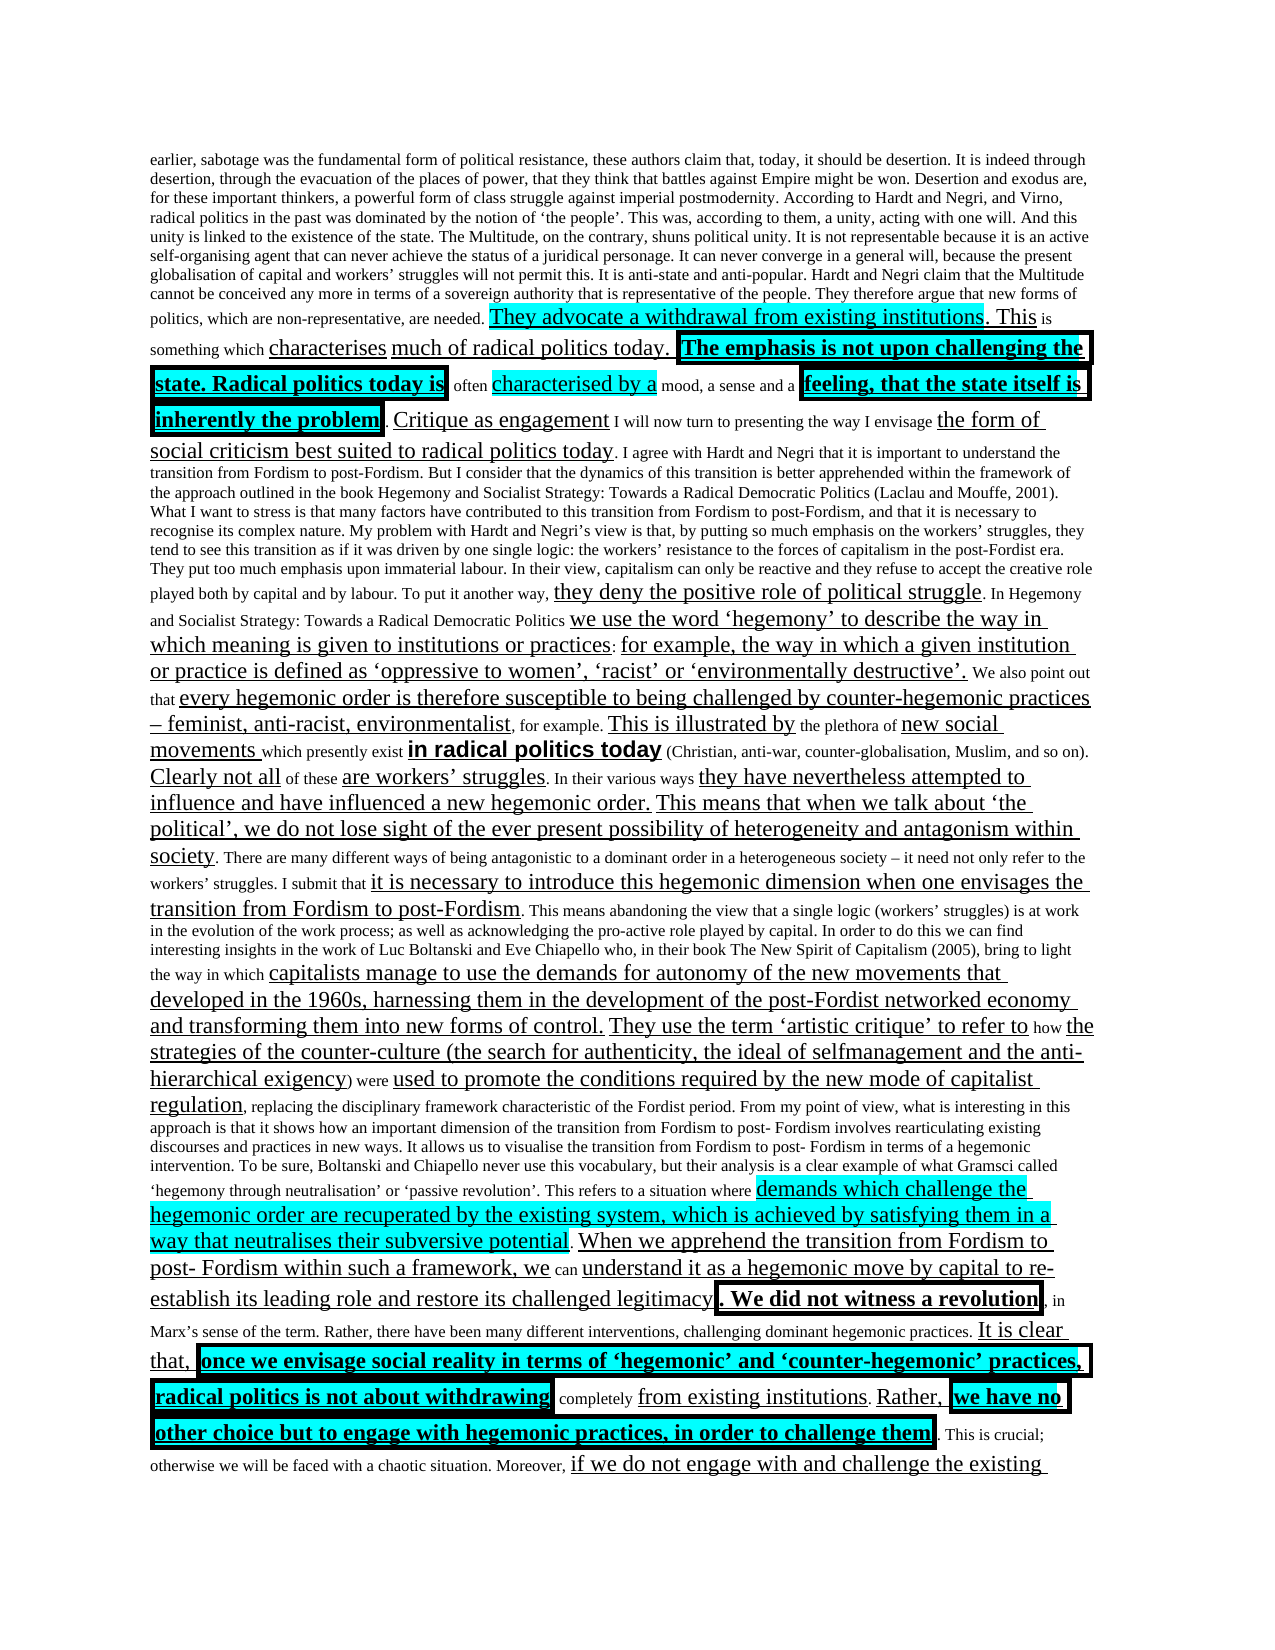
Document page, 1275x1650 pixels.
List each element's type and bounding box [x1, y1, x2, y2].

text [150, 150, 1095, 1476]
